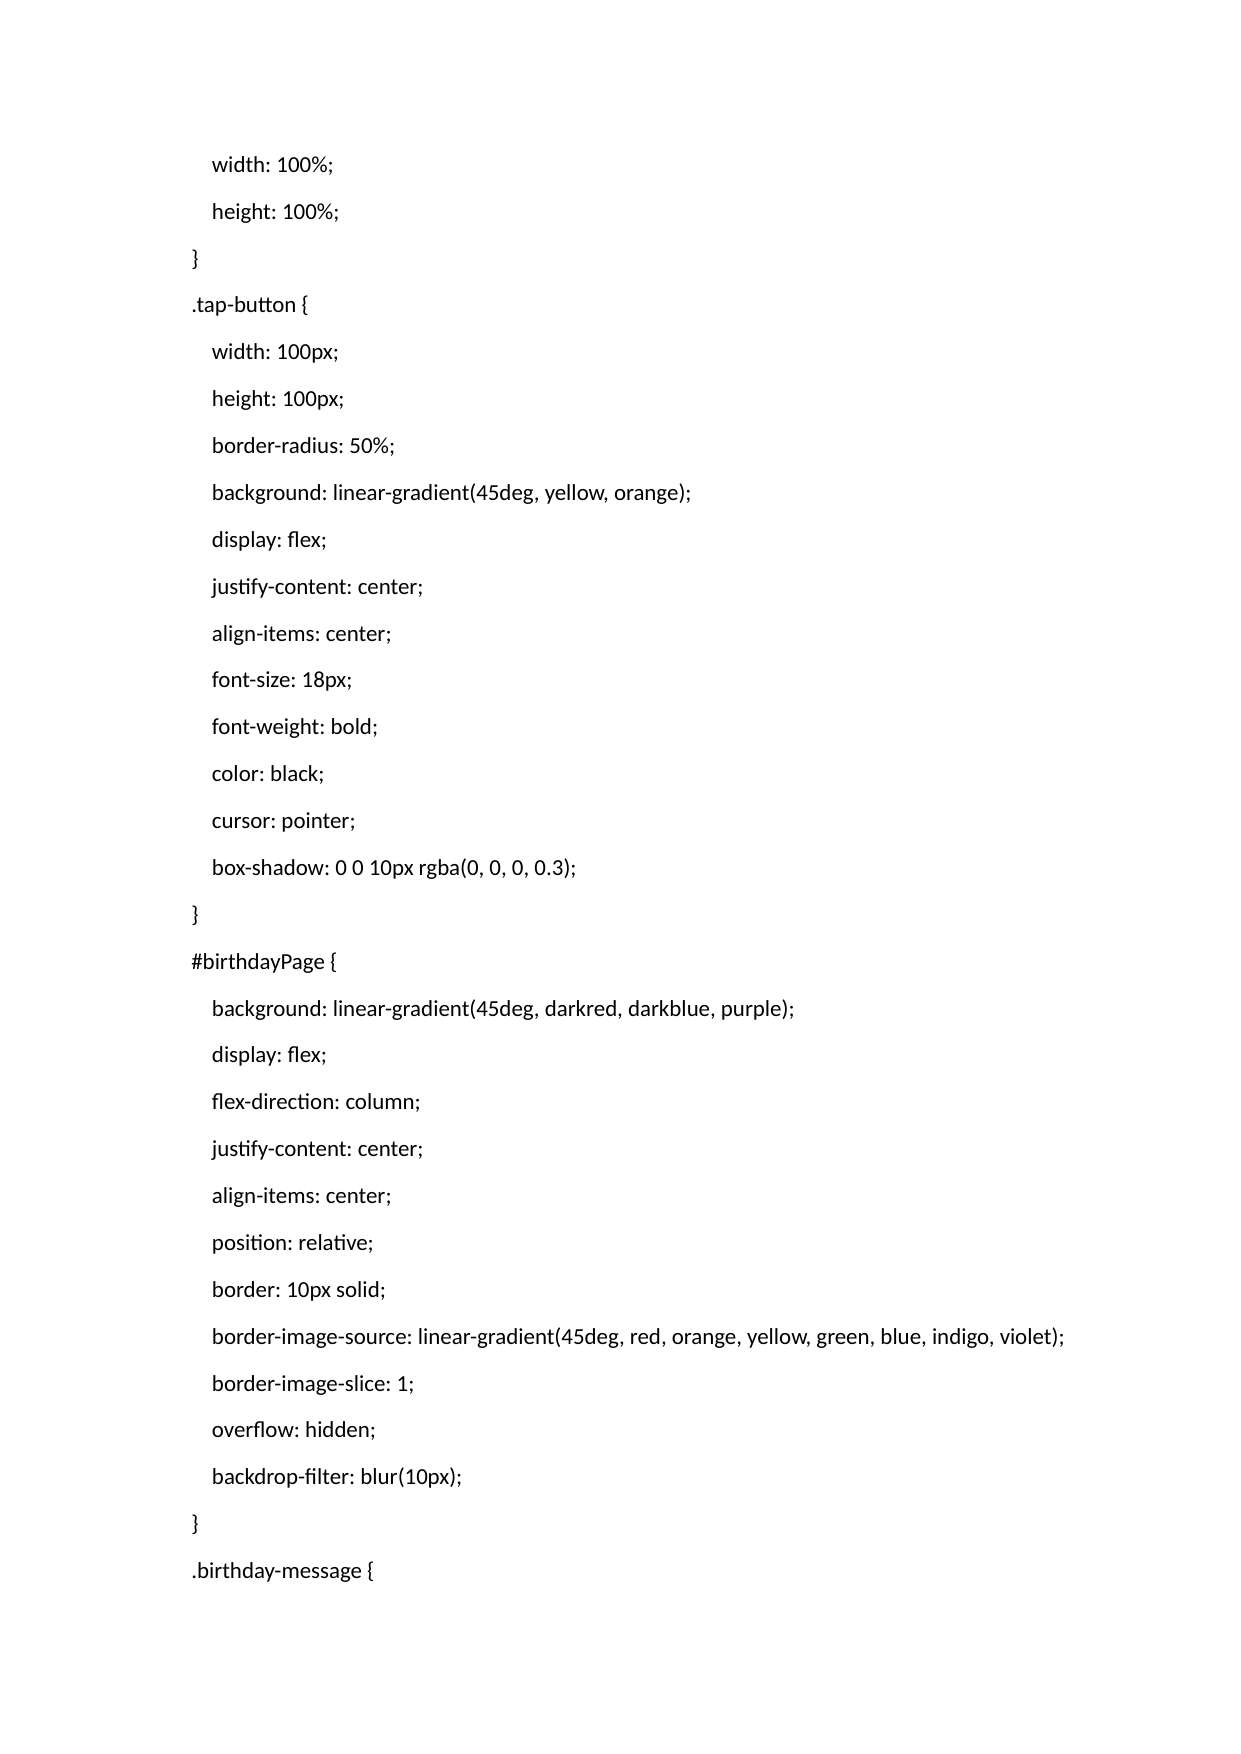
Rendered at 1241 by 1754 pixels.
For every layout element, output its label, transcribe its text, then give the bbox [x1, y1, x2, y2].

text border-image-slice: 1; [150, 1369, 1090, 1397]
text } [150, 244, 1090, 272]
text width: 100px; [150, 337, 1090, 366]
text background: linear-gradient(45deg, yellow, orange); [150, 478, 1090, 506]
text justify-content: center; [150, 572, 1090, 600]
text align-items: center; [150, 619, 1090, 647]
text } [150, 900, 1090, 928]
text .birthday-message { [150, 1556, 1090, 1584]
text backdrop-filter: blur(10px); [150, 1462, 1090, 1491]
text #birthdayPage { [150, 947, 1090, 975]
text border: 10px solid; [150, 1275, 1090, 1303]
text .tap-button { [150, 291, 1090, 319]
text color: black; [150, 759, 1090, 787]
text overflow: hidden; [150, 1416, 1090, 1444]
text background: linear-gradient(45deg, darkred, darkblue, purple); [150, 994, 1090, 1022]
text display: flex; [150, 525, 1090, 553]
text flex-direction: column; [150, 1087, 1090, 1116]
text width: 100%; [150, 150, 1090, 178]
text align-items: center; [150, 1181, 1090, 1209]
text border-image-source: linear-gradient(45deg, red, orange, yellow, green, blue, indigo, violet); [150, 1322, 1090, 1350]
text border-radius: 50%; [150, 431, 1090, 459]
text height: 100%; [150, 197, 1090, 225]
text display: flex; [150, 1041, 1090, 1069]
text font-size: 18px; [150, 666, 1090, 694]
text height: 100px; [150, 384, 1090, 412]
text justify-content: center; [150, 1134, 1090, 1162]
text cursor: pointer; [150, 806, 1090, 834]
text } [150, 1509, 1090, 1537]
text font-weight: bold; [150, 712, 1090, 741]
text position: relative; [150, 1228, 1090, 1256]
text box-shadow: 0 0 10px rgba(0, 0, 0, 0.3); [150, 853, 1090, 881]
